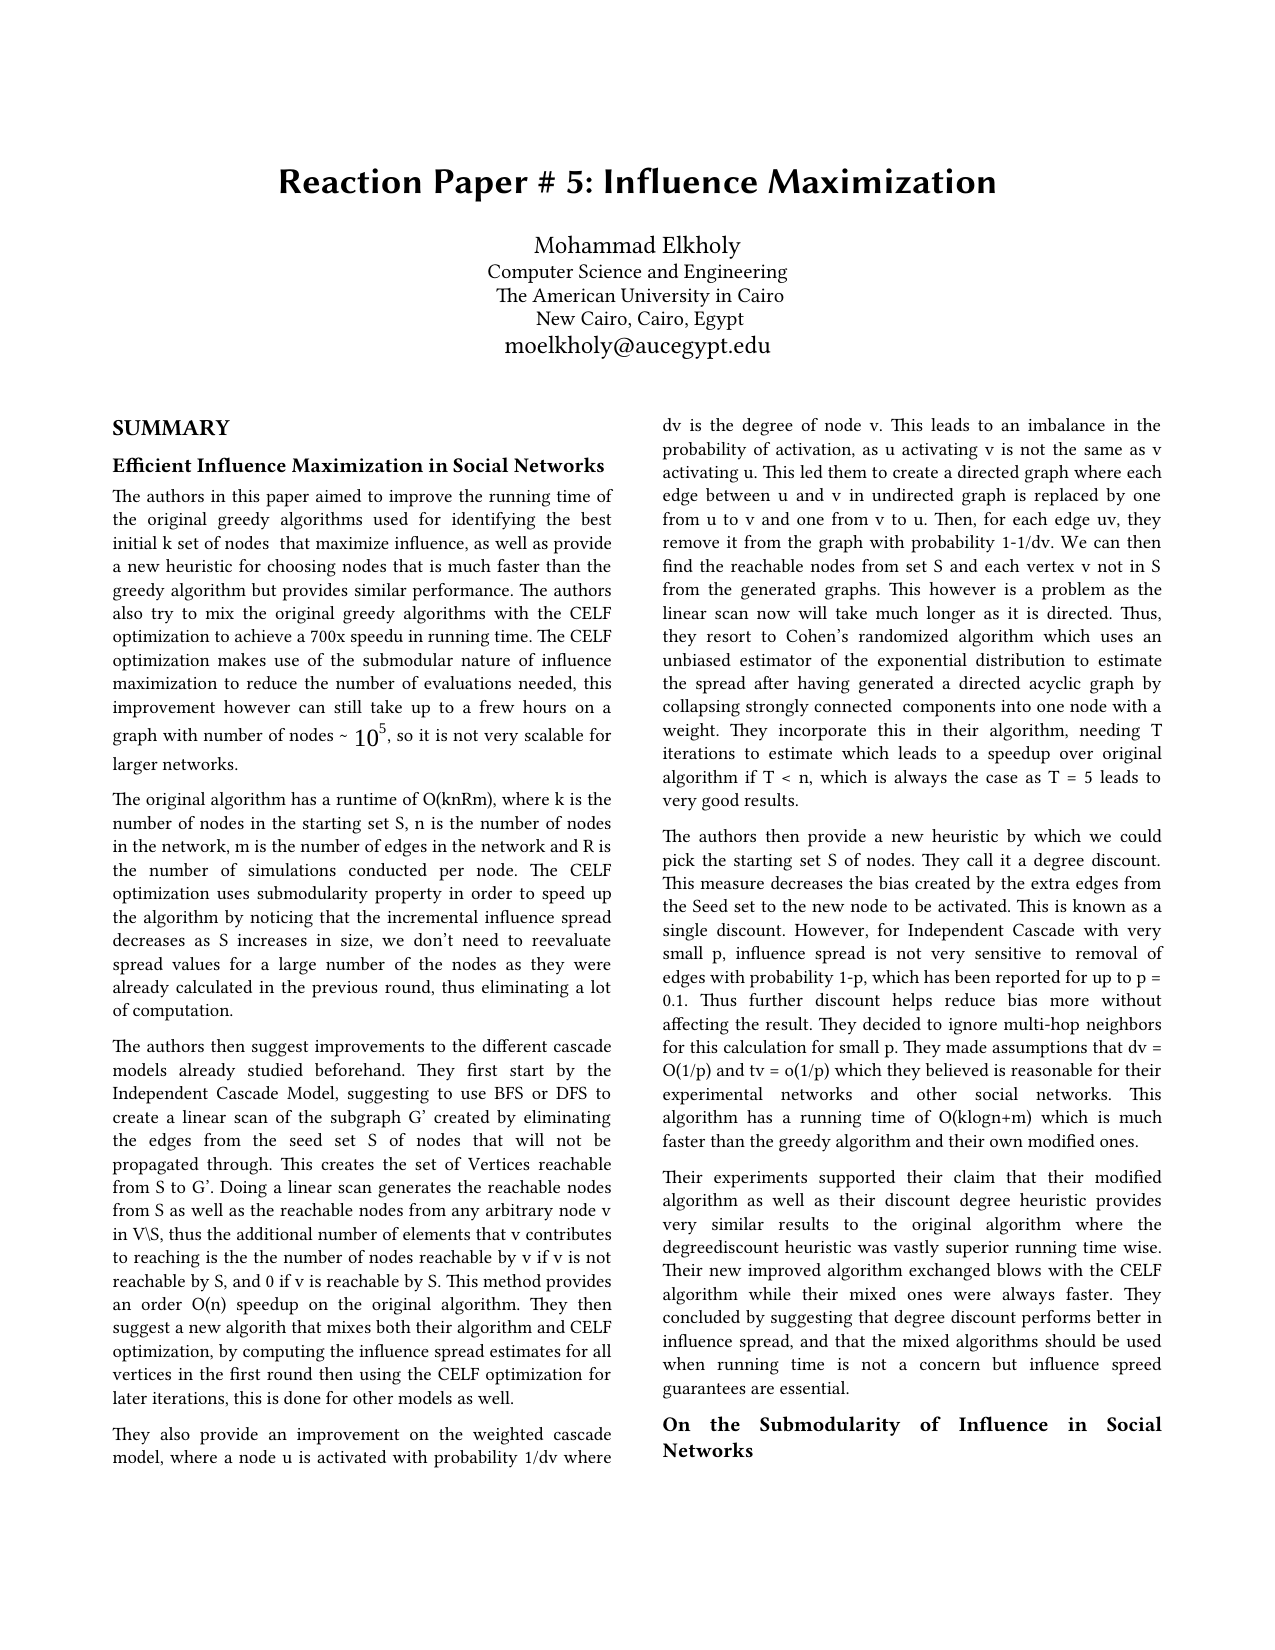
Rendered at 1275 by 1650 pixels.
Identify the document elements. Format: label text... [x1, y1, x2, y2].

text SUMMARY [112, 415, 612, 441]
text Mohammad Elkholy Computer Science and Engineering The American University in Cairo New Cairo, Cairo, Egypt moelkholy@aucegypt.edu [112, 231, 1162, 359]
text Efficient Influence Maximization in Social Networks [112, 453, 612, 477]
text Reaction Paper # 5: Influence Maximization [112, 160, 1162, 202]
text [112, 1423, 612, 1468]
text The authors then provide a new heuristic by which we could pick the starting set S of nodes. They call it a degree discount. This measure decreases the bias created by the extra edges from the Seed set to the new node to be activated. This is known as a single discount. However, for Independent Cascade with very small p, influence spread is not very sensitive to removal of edges with probability 1-p, which has been reported for up to p = 0.1. Thus further discount helps reduce bias more without affecting the result. They decided to ignore multi-hop neighbors for this calculation for small p. They made assumptions that dv = O(1/p) and tv = o(1/p) which they believed is reasonable for their experimental networks and other social networks. This algorithm has a running time of O(klogn+m) which is much faster than the greedy algorithm and their own modified ones. [662, 826, 1162, 1152]
text Their experiments supported their claim that their modified algorithm as well as their discount degree heuristic provides very similar results to the original algorithm where the degreediscount heuristic was vastly superior running time wise. Their new improved algorithm exchanged blows with the CELF algorithm while their mixed ones were always faster. They concluded by suggesting that degree discount performs better in influence spread, and that the mixed algorithms should be used when running time is not a concern but influence spreed guarantees are essential. [662, 1166, 1162, 1399]
text On the Submodularity of Influence in Social Networks [662, 1413, 1162, 1463]
text The authors in this paper aimed to improve the running time of the original greedy algorithms used for identifying the best initial k set of nodes that maximize influence, as well as provide a new heuristic for choosing nodes that is much faster than the greedy algorithm but provides similar performance. The authors also try to mix the original greedy algorithms with the CELF optimization to achieve a 700x speedu in running time. The CELF optimization makes use of the submodular nature of influence maximization to reduce the number of evaluations needed, this improvement however can still take up to a frew hours on a graph with number of nodes ~ , so it is not very scalable for larger networks. [112, 486, 612, 774]
text The authors then suggest improvements to the different cascade models already studied beforehand. They first start by the Independent Cascade Model, suggesting to use BFS or DFS to create a linear scan of the subgraph G’ created by eliminating the edges from the seed set S of nodes that will not be propagated through. This creates the set of Vertices reachable from S to G’. Doing a linear scan generates the reachable nodes from S as well as the reachable nodes from any arbitrary node v in V\S, thus the additional number of elements that v contributes to reaching is the the number of nodes reachable by v if v is not reachable by S, and 0 if v is reachable by S. This method provides an order O(n) speedup on the original algorithm. They then suggest a new algorith that mixes both their algorithm and CELF optimization, by computing the influence spread estimates for all vertices in the first round then using the CELF optimization for later iterations, this is done for other models as well. [112, 1036, 612, 1409]
text They also provide an improvement on the weighted cascade model, where a node u is activated with probability 1/dv where dv is the degree of node v. This leads to an imbalance in the probability of activation, as u activating v is not the same as v activating u. This led them to create a directed graph where each edge between u and v in undirected graph is replaced by one from u to v and one from v to u. Then, for each edge uv, they remove it from the graph with probability 1-1/dv. We can then find the reachable nodes from set S and each vertex v not in S from the generated graphs. This however is a problem as the linear scan now will take much longer as it is directed. Thus, they resort to Cohen’s randomized algorithm which uses an unbiased estimator of the exponential distribution to estimate the spread after having generated a directed acyclic graph by collapsing strongly connected components into one node with a weight. They incorporate this in their algorithm, needing T iterations to estimate which leads to a speedup over original algorithm if T < n, which is always the case as T = 5 leads to very good results. [662, 415, 1162, 811]
text The original algorithm has a runtime of O(knRm), where k is the number of nodes in the starting set S, n is the number of nodes in the network, m is the number of edges in the network and R is the number of simulations conducted per node. The CELF optimization uses submodularity property in order to speed up the algorithm by noticing that the incremental influence spread decreases as S increases in size, we don’t need to reevaluate spread values for a large number of the nodes as they were already calculated in the previous round, thus eliminating a lot of computation. [112, 789, 612, 1021]
